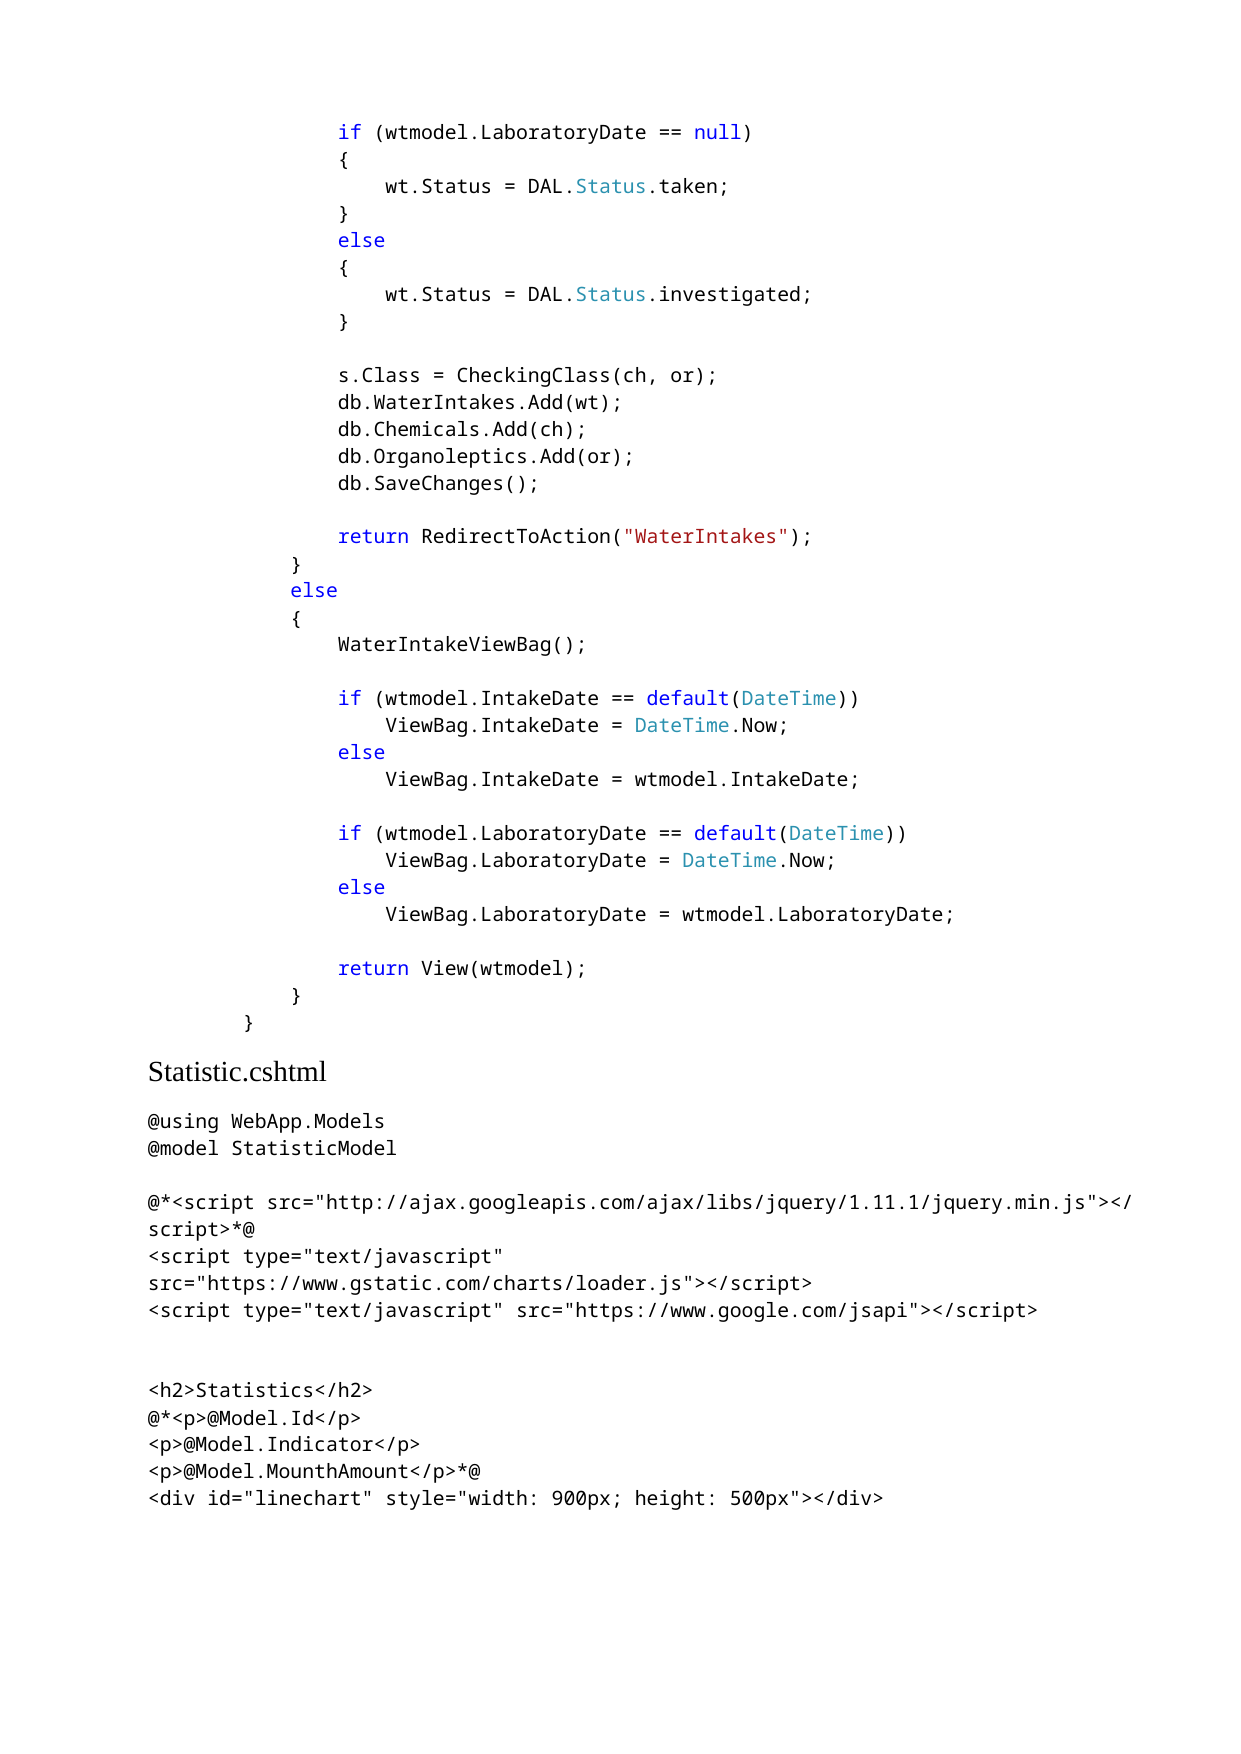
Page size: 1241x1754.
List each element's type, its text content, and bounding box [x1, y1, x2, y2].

text ViewBag.IntakeDate = DateTime.Now; [148, 712, 1152, 739]
text db.Chemicals.Add(ch); [148, 415, 1152, 442]
text else [148, 873, 1152, 901]
text Statistic.cshtml [148, 1054, 1152, 1088]
text <h2>Statistics</h2> [148, 1377, 1152, 1404]
text db.Organoleptics.Add(or); [148, 442, 1152, 469]
text <script type="text/javascript" src="https://www.gstatic.com/charts/loader.js"></script> [148, 1242, 1152, 1296]
text <p>@Model.Indicator</p> [148, 1431, 1152, 1458]
text } [148, 1008, 1152, 1035]
text <script type="text/javascript" src="https://www.google.com/jsapi"></script> [148, 1296, 1152, 1323]
text db.WaterIntakes.Add(wt); [148, 388, 1152, 415]
text ViewBag.LaboratoryDate = wtmodel.LaboratoryDate; [148, 901, 1152, 927]
text } [148, 199, 1152, 226]
text ViewBag.LaboratoryDate = DateTime.Now; [148, 847, 1152, 873]
text WaterIntakeViewBag(); [148, 631, 1152, 658]
text else [148, 577, 1152, 604]
text if (wtmodel.IntakeDate == default(DateTime)) [148, 685, 1152, 712]
text } [148, 981, 1152, 1008]
text @using WebApp.Models [148, 1107, 1152, 1134]
text } [148, 307, 1152, 334]
text } [148, 550, 1152, 577]
text <div id="linechart" style="width: 900px; height: 500px"></div> [148, 1485, 1152, 1512]
text ViewBag.IntakeDate = wtmodel.IntakeDate; [148, 766, 1152, 793]
text else [148, 226, 1152, 253]
text if (wtmodel.LaboratoryDate == null) [148, 118, 1152, 145]
text <p>@Model.MounthAmount</p>*@ [148, 1458, 1152, 1485]
text @*<p>@Model.Id</p> [148, 1404, 1152, 1431]
text @model StatisticModel [148, 1134, 1152, 1161]
text { [148, 604, 1152, 631]
text db.SaveChanges(); [148, 469, 1152, 496]
text { [148, 145, 1152, 172]
text else [148, 739, 1152, 766]
text return View(wtmodel); [148, 954, 1152, 981]
text @*<script src="http://ajax.googleapis.com/ajax/libs/jquery/1.11.1/jquery.min.js"></script>*@ [148, 1188, 1152, 1242]
text wt.Status = DAL.Status.taken; [148, 172, 1152, 199]
text { [148, 253, 1152, 280]
text s.Class = CheckingClass(ch, or); [148, 361, 1152, 388]
text if (wtmodel.LaboratoryDate == default(DateTime)) [148, 819, 1152, 847]
text wt.Status = DAL.Status.investigated; [148, 280, 1152, 307]
text return RedirectToAction("WaterIntakes"); [148, 523, 1152, 550]
